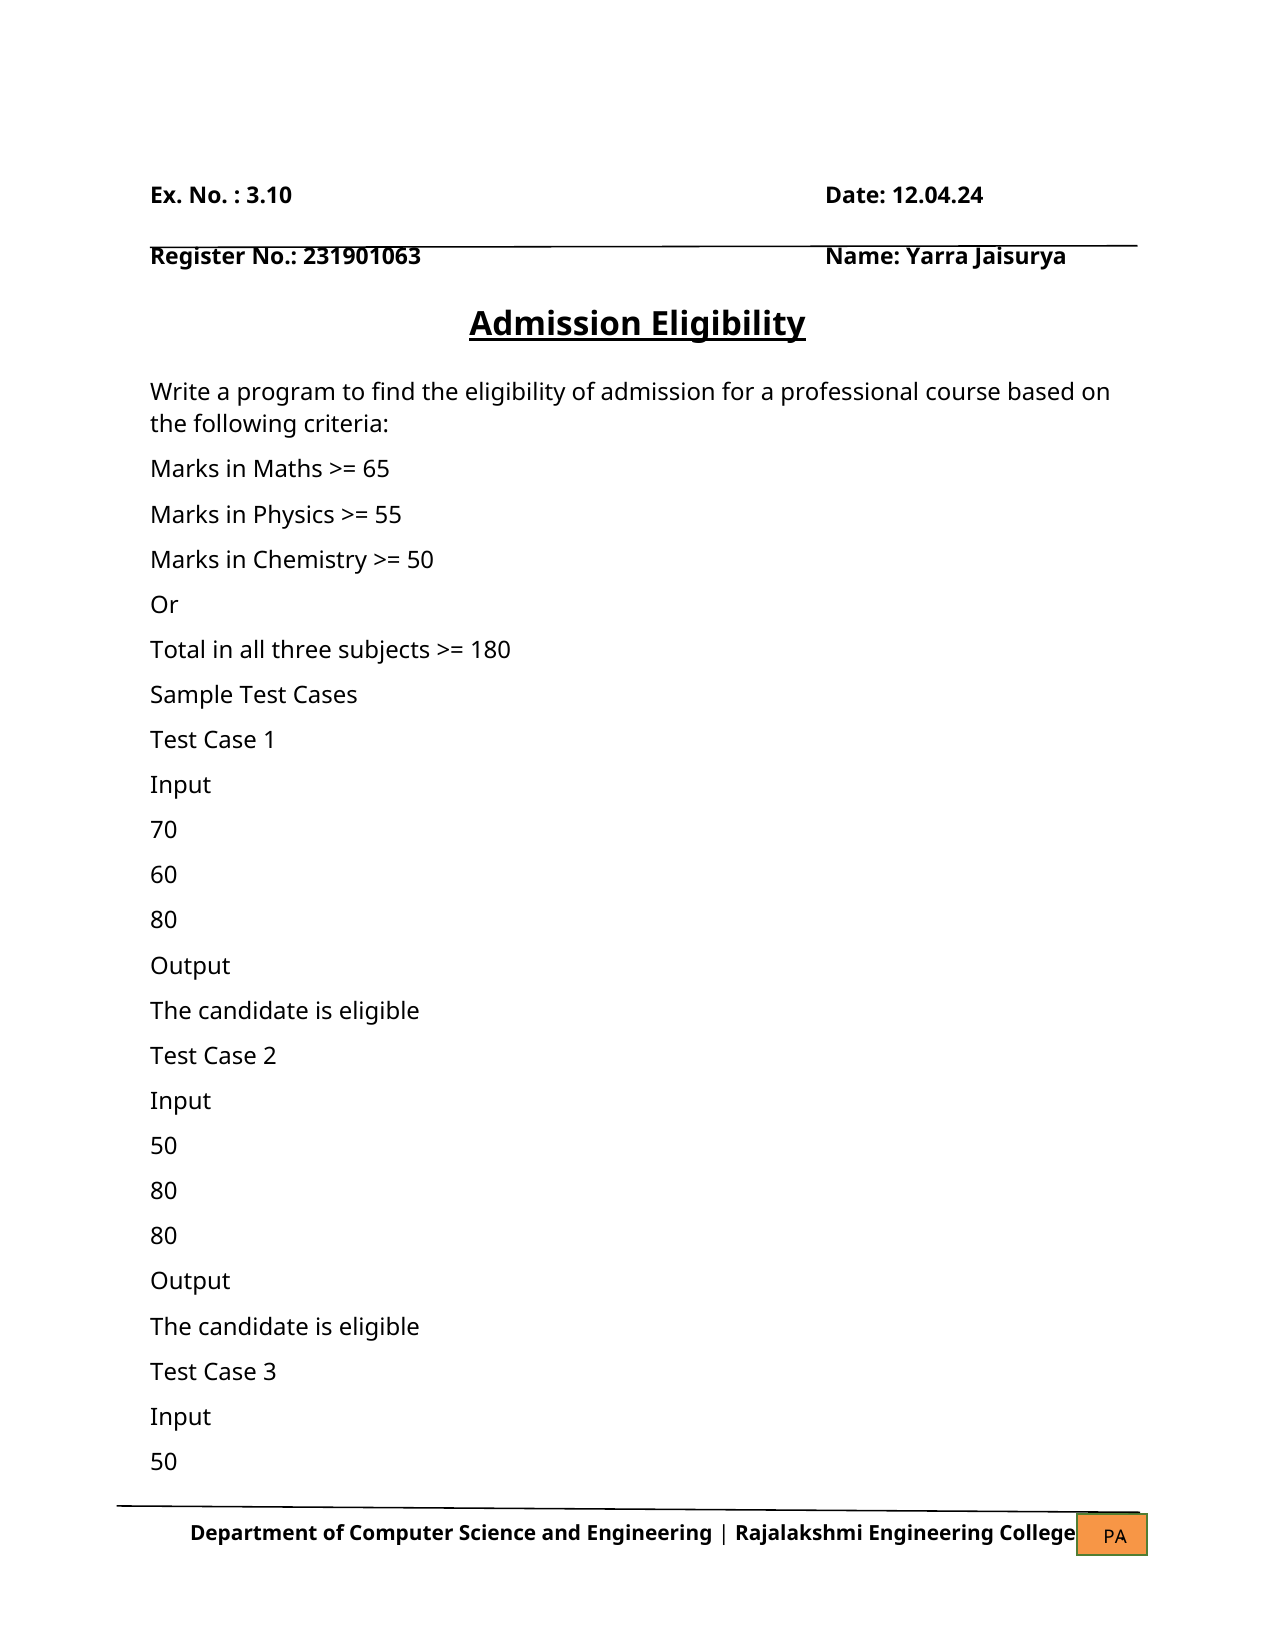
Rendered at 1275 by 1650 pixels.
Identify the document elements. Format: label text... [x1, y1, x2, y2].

text Test Case 3 [150, 1354, 1125, 1387]
text Marks in Chemistry >= 50 [150, 542, 1125, 575]
text Input [150, 768, 1125, 801]
text The candidate is eligible [150, 1309, 1125, 1342]
text Test Case 2 [150, 1039, 1125, 1071]
text Marks in Maths >= 65 [150, 452, 1125, 485]
text Output [150, 1264, 1125, 1297]
text Register No.: 231901063 Name: Yarra Jaisurya [150, 247, 1125, 271]
text 80 [150, 903, 1125, 936]
text Input [150, 1084, 1125, 1116]
text 50 [150, 1129, 1125, 1161]
text 50 [150, 1444, 1125, 1477]
text Admission Eligibility [150, 300, 1125, 345]
text Sample Test Cases [150, 678, 1125, 710]
text 60 [150, 858, 1125, 891]
text Total in all three subjects >= 180 [150, 633, 1125, 665]
text Marks in Physics >= 55 [150, 497, 1125, 530]
text 80 [150, 1174, 1125, 1207]
text 80 [150, 1219, 1125, 1252]
text Ex. No. : 3.10 Date: 12.04.24 [150, 179, 1125, 210]
text The candidate is eligible [150, 993, 1125, 1026]
text Input [150, 1399, 1125, 1432]
text 70 [150, 813, 1125, 846]
text Or [150, 588, 1125, 620]
text Test Case 1 [150, 723, 1125, 756]
text Output [150, 948, 1125, 981]
text Write a program to find the eligibility of admission for a professional course based on the following criteria: [150, 374, 1125, 440]
